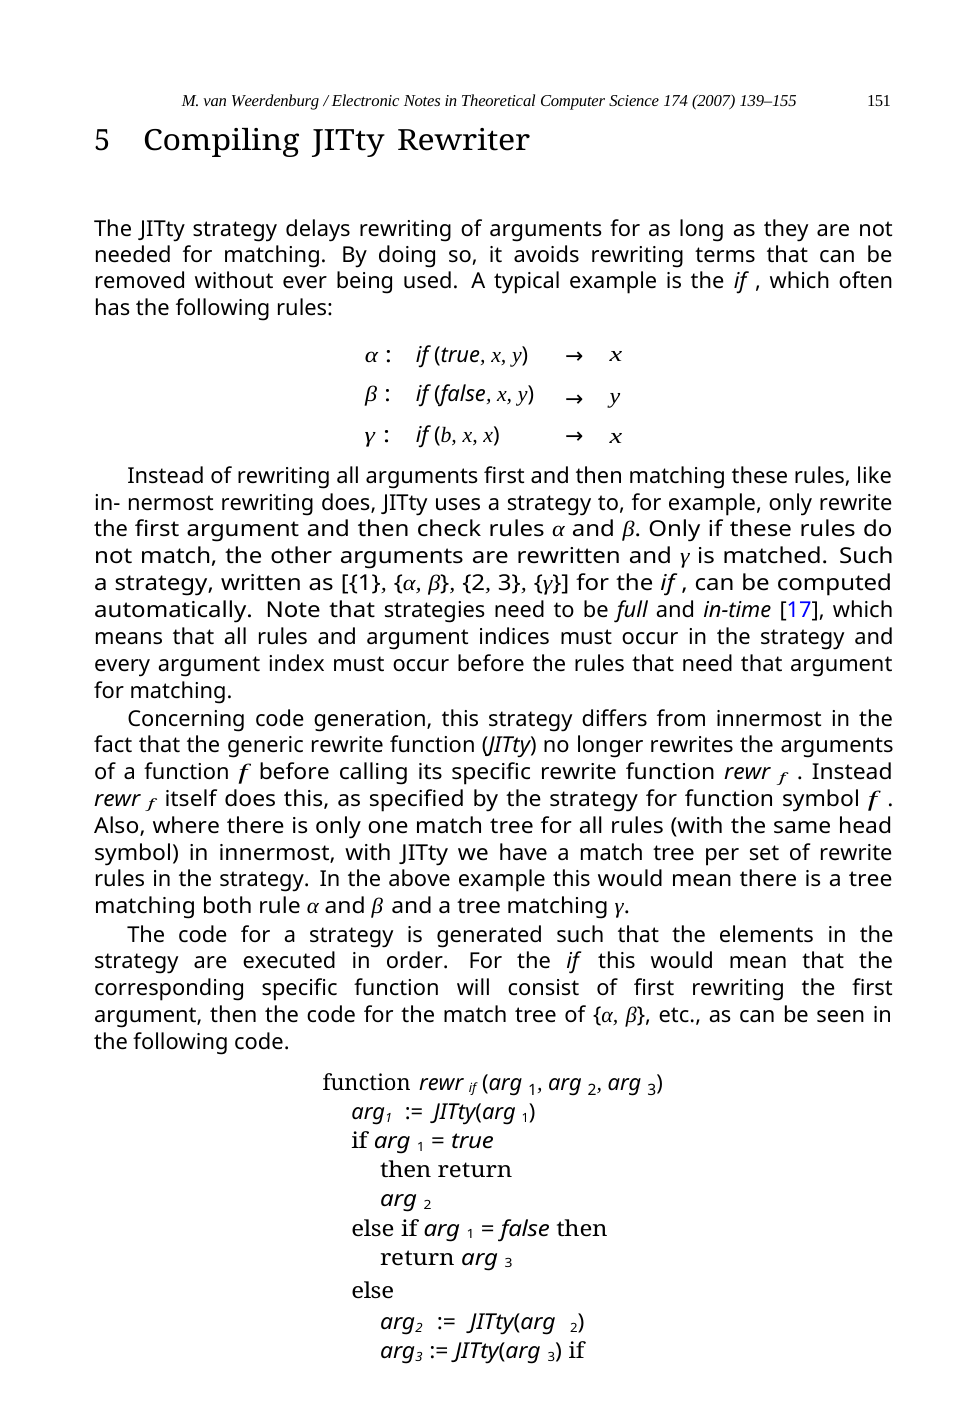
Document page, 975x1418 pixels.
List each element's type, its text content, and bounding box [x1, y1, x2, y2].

text if arg 1 = true then return arg 2 [351, 1125, 542, 1213]
table_cell → [552, 418, 598, 450]
text The JITty strategy delays rewriting of arguments for as long as they are not needed for matching. By doing so, it avoids rewriting terms that can be removed without ever being used. A typical example is the if , which often has the following rules: [94, 215, 893, 322]
table_header → [552, 344, 598, 376]
text function rewr if (arg 1, arg 2, arg 3) [322, 1064, 910, 1096]
text else if arg 1 = false then return arg 3 [351, 1213, 652, 1271]
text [380, 1306, 584, 1364]
table_cell if (false, x, y) [404, 376, 552, 418]
table_cell γ : [360, 418, 404, 450]
table_cell if (b, x, x) [404, 418, 552, 450]
table_header if (true, x, y) [404, 344, 552, 376]
text else [351, 1275, 910, 1305]
table_cell x [598, 418, 628, 450]
table_cell → [552, 376, 598, 418]
text arg1 := JITty(arg 1) [351, 1096, 910, 1125]
table_cell β : [360, 376, 404, 418]
table_cell y [598, 376, 628, 418]
text Concerning code generation, this strategy differs from innermost in the fact that the generic rewrite function (JITty) no longer rewrites the arguments of a function f before calling its specific rewrite function rewr f . Instead rewr f itself does this, as specified by the strategy for function symbol f . Also, where there is only one match tree for all rules (with the same head symbol) in innermost, with JITty we have a match tree per set of rewrite rules in the strategy. In the above example this would mean there is a tree matching both rule α and β and a tree matching γ. [94, 705, 893, 920]
text The code for a strategy is generated such that the elements in the strategy are executed in order. For the if this would mean that the corresponding specific function will consist of first rewriting the first argument, then the code for the match tree of {α, β}, etc., as can be seen in the following code. [94, 921, 893, 1055]
text Instead of rewriting all arguments first and then matching these rules, like in- nermost rewriting does, JITty uses a strategy to, for example, only rewrite the first argument and then check rules α and β. Only if these rules do not match, the other arguments are rewritten and γ is matched. Such a strategy, written as [{1}, {α, β}, {2, 3}, {γ}] for the if , can be computed automatically. Note that strategies need to be full and in-time [17], which means that all rules and argument indices must occur in the strategy and every argument index must occur before the rules that need that argument for matching. [94, 463, 893, 704]
table_header α : [360, 344, 404, 376]
subtitle Compiling JITty Rewriter [94, 119, 910, 159]
table_header x [598, 344, 628, 376]
